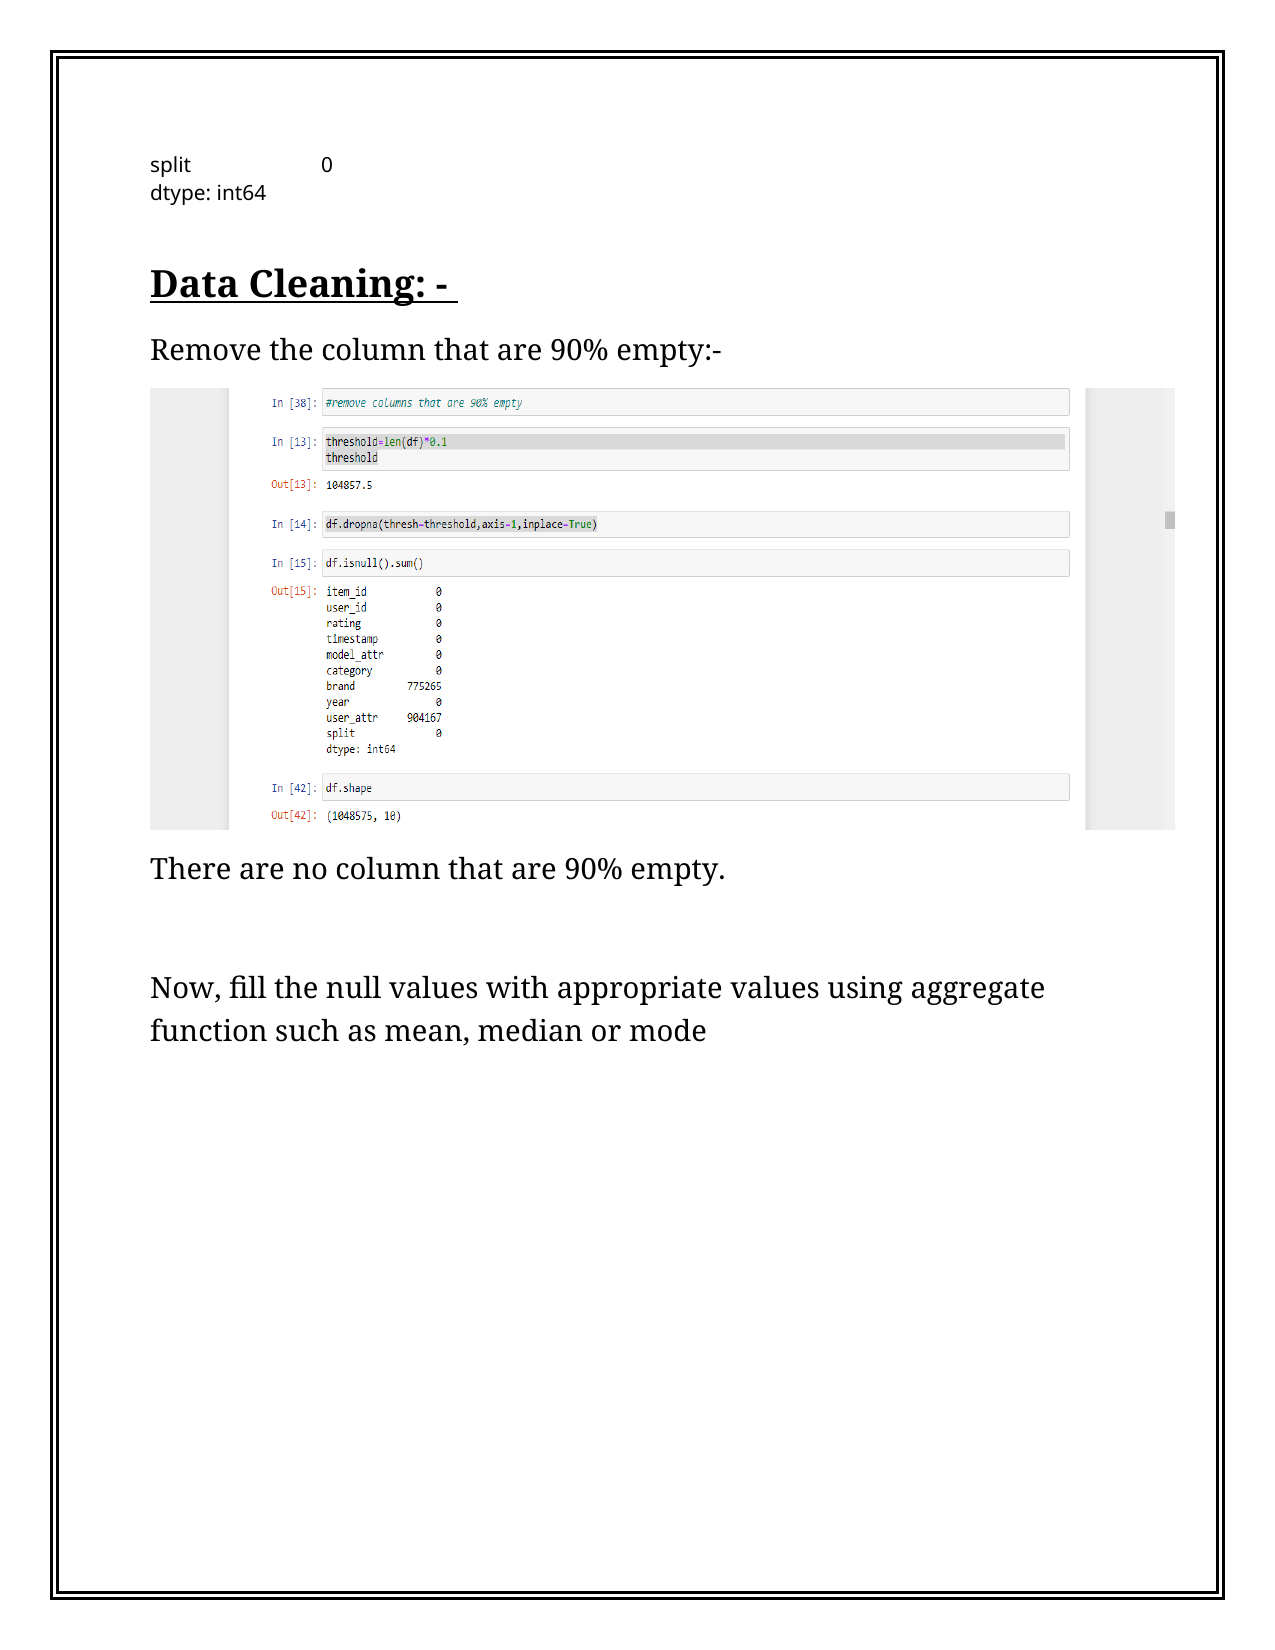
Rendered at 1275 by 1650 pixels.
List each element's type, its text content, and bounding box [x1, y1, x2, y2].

picture [150, 388, 1175, 830]
text split 0 [150, 150, 1125, 178]
text There are no column that are 90% empty. [150, 848, 1125, 888]
text Data Cleaning: - [150, 257, 1125, 308]
text dtype: int64 [150, 178, 1125, 207]
text Now, fill the null values with appropriate values using aggregate function such as mean, median or mode [150, 967, 1125, 1049]
text Remove the column that are 90% empty:- [150, 329, 1125, 369]
